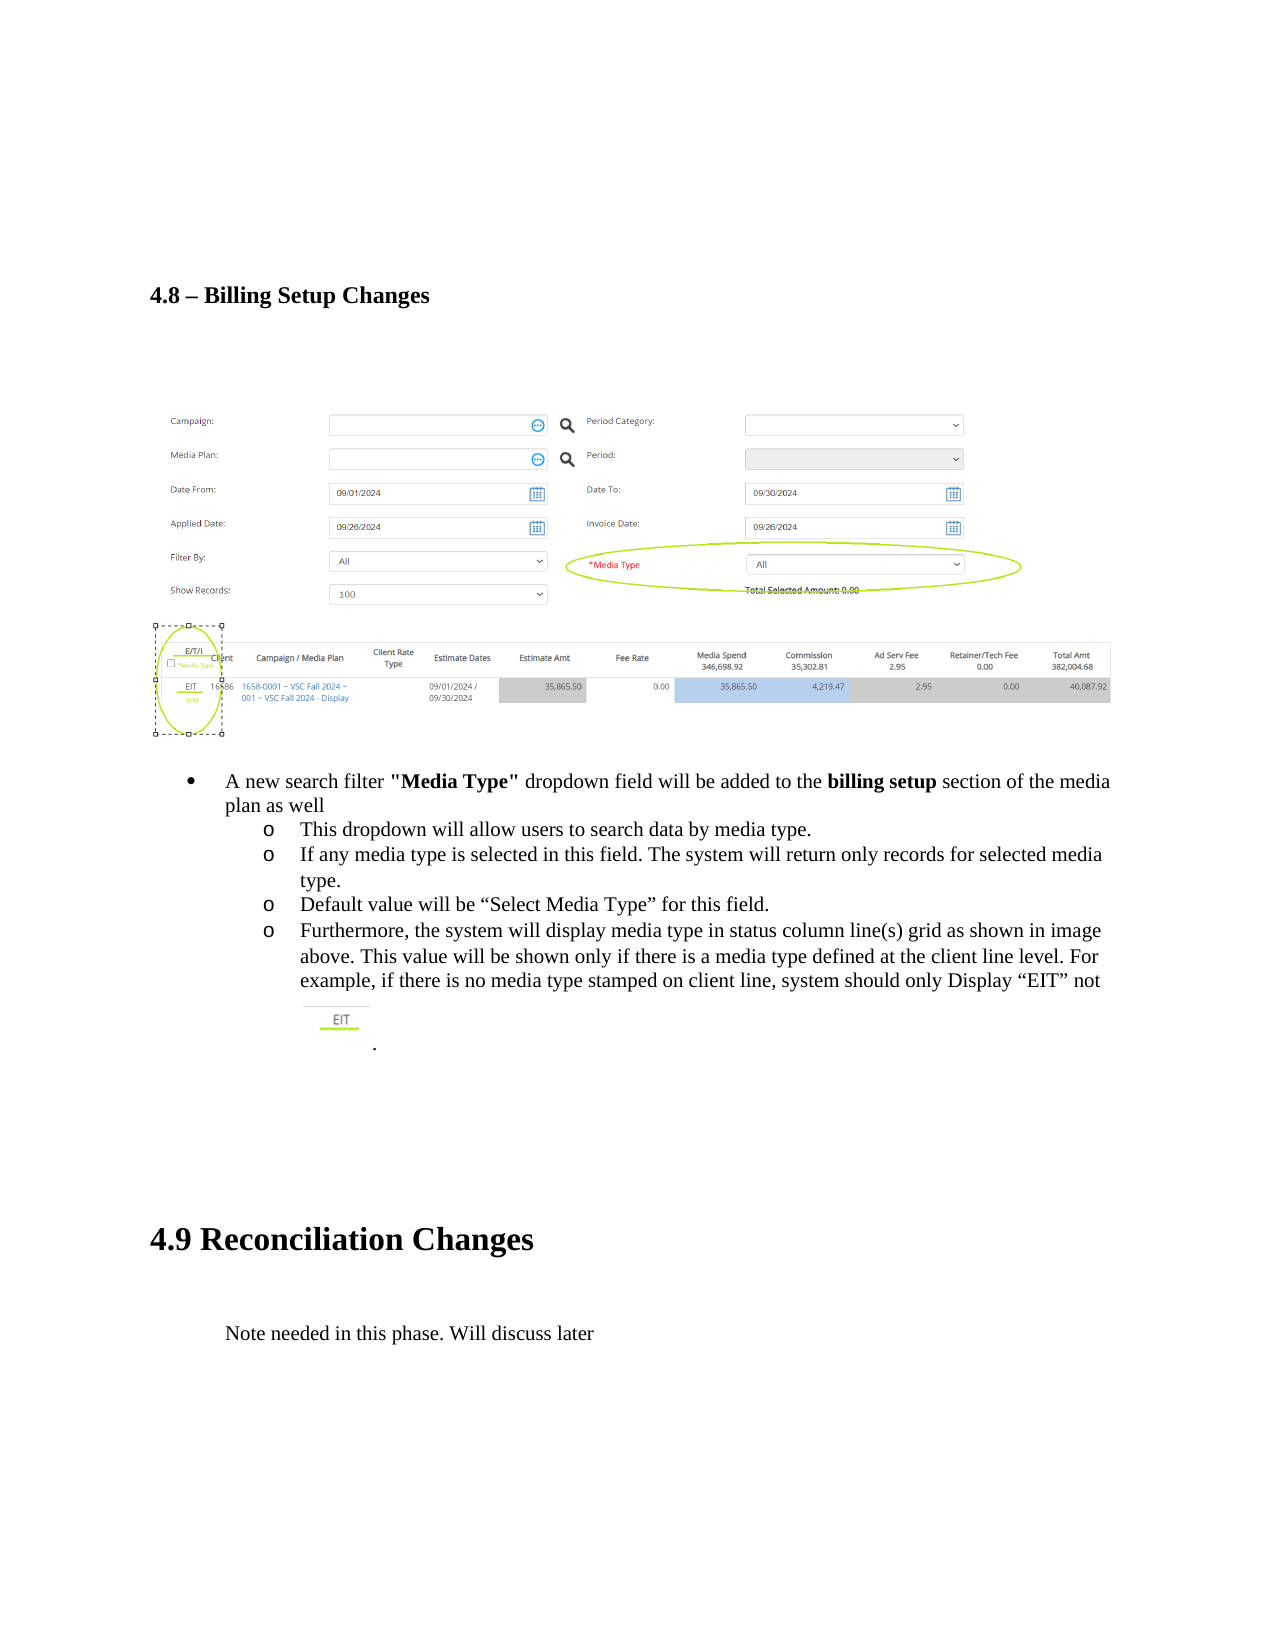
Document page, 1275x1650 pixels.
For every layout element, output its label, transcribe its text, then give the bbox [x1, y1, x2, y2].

list This dropdown will allow users to search data by media type. [262, 817, 1125, 842]
list Default value will be “Select Media Type” for this field. [262, 892, 1125, 918]
picture [300, 991, 372, 1051]
text 4.8 – Billing Setup Changes [150, 281, 1125, 308]
list A new search filter "Media Type" dropdown field will be added to the billing setup section of the media plan as well [187, 768, 1125, 817]
list Furthermore, the system will display media type in status column line(s) grid as shown in image above. This value will be shown only if there is a media type defined at the client line level. For example, if there is no media type stamped on client line, system should only Display “EIT” not . [262, 918, 1125, 1055]
text 4.9 Reconciliation Changes [150, 1219, 1125, 1291]
list If any media type is selected in this field. The system will return only records for selected media type. [262, 842, 1125, 892]
picture [150, 405, 1125, 740]
text Note needed in this phase. Will discuss later [150, 1320, 1125, 1344]
